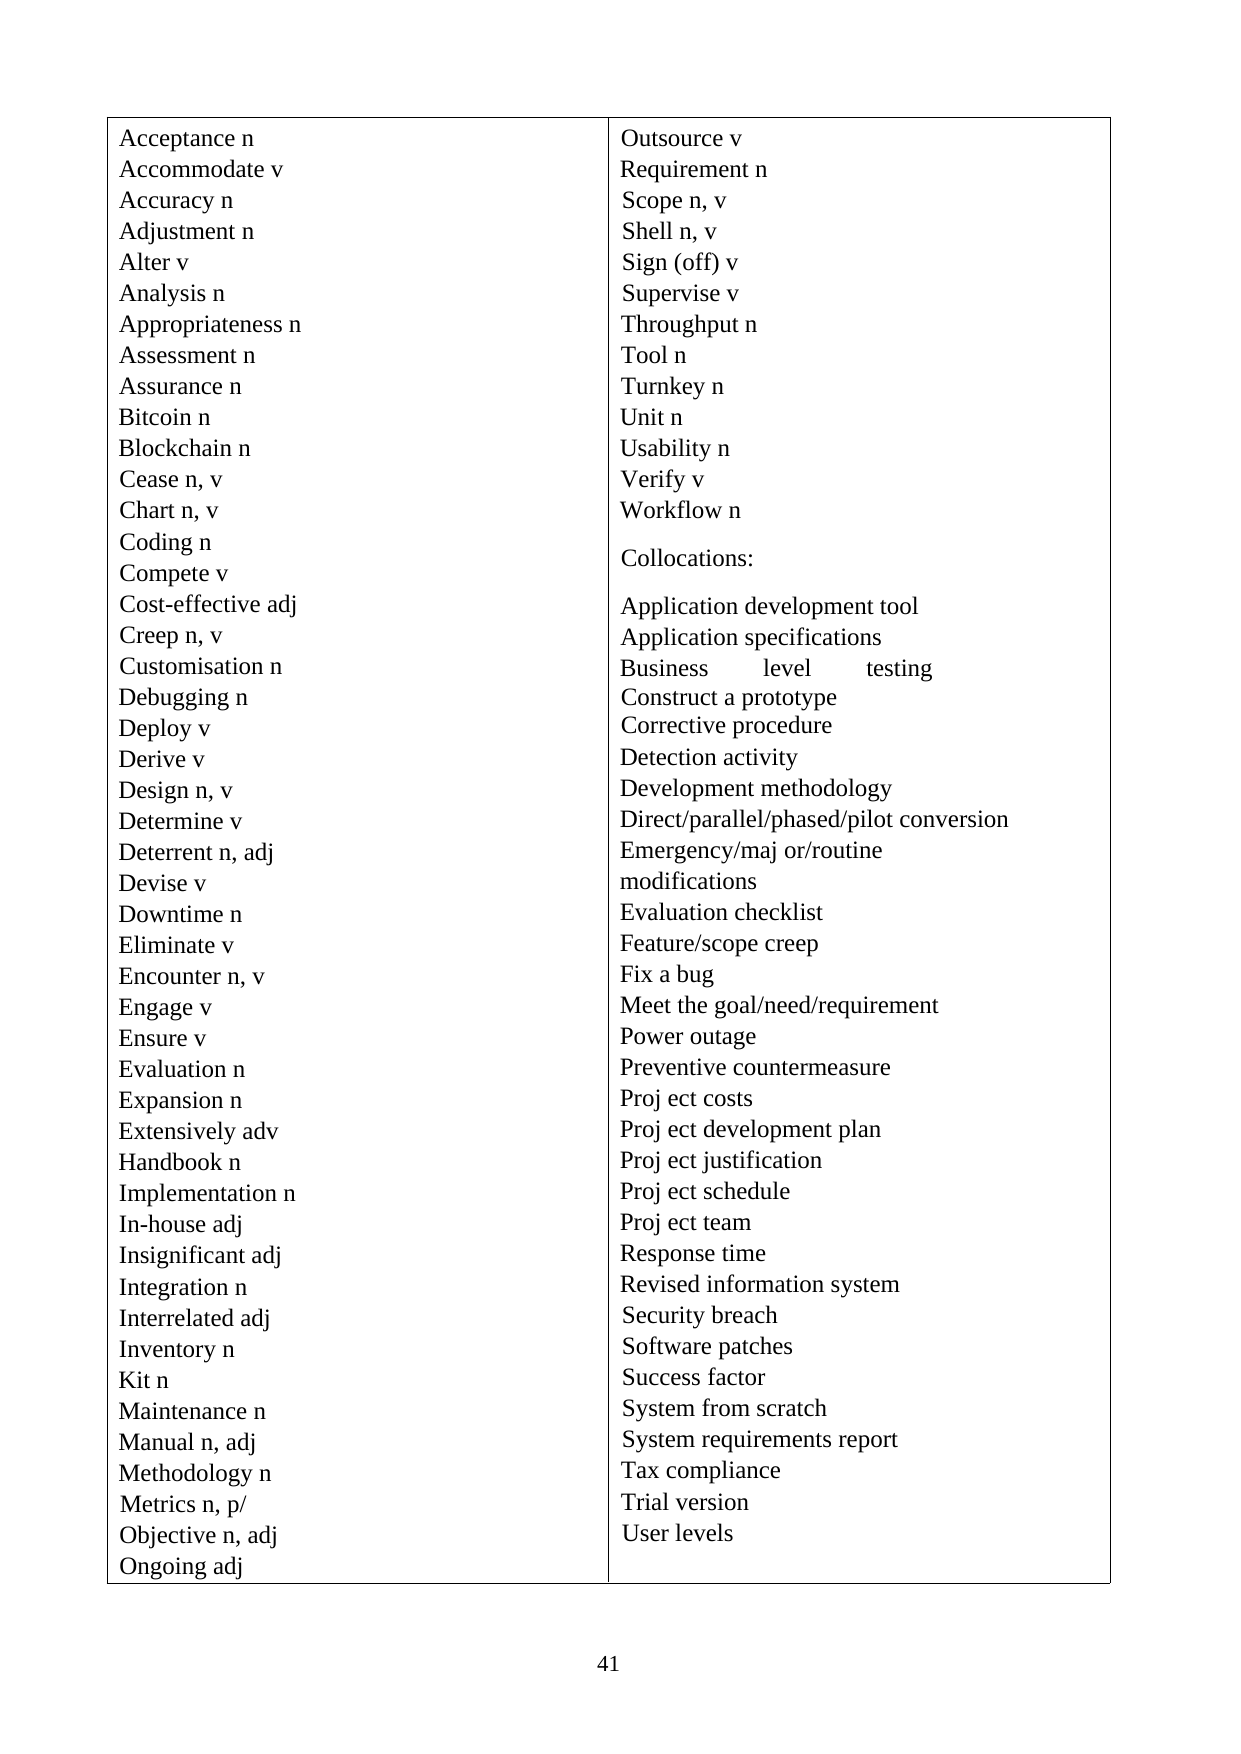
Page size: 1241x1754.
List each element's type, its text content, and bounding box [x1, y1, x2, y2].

table_header Acceptance n Accommodate v Accuracy n Adjustment n Alter v Analysis n Appropriateness n Assessment n Assurance n Bitcoin n Blockchain n Cease n, v Chart n, v Coding n Compete v Cost-effective adj Creep n, v Customisation n Debugging n Deploy v Derive v Design n, v Determine v Deterrent n, adj Devise v Downtime n Eliminate v Encounter n, v Engage v Ensure v Evaluation n Expansion n Extensively adv Handbook n Implementation n In-house adj Insignificant adj Integration n Interrelated adj Inventory n Kit n Maintenance n Manual n, adj Methodology n Metrics n, p/ Objective n, adj Ongoing adj [108, 118, 608, 1582]
table_header Outsource v Requirement n Scope n, v Shell n, v Sign (off) v Supervise v Throughput n Tool n Turnkey n Unit n Usability n Verify v Workflow n Collocations: Application development tool Application specifications Business level testing Construct a prototype Corrective procedure Detection activity Development methodology Direct/parallel/phased/pilot conversion Emergency/maj or/routine modifications Evaluation checklist Feature/scope creep Fix a bug Meet the goal/need/requirement Power outage Preventive countermeasure Proj ect costs Proj ect development plan Proj ect justification Proj ect schedule Proj ect team Response time Revised information system Security breach Software patches Success factor System from scratch System requirements report Tax compliance Trial version User levels [609, 118, 1110, 1582]
